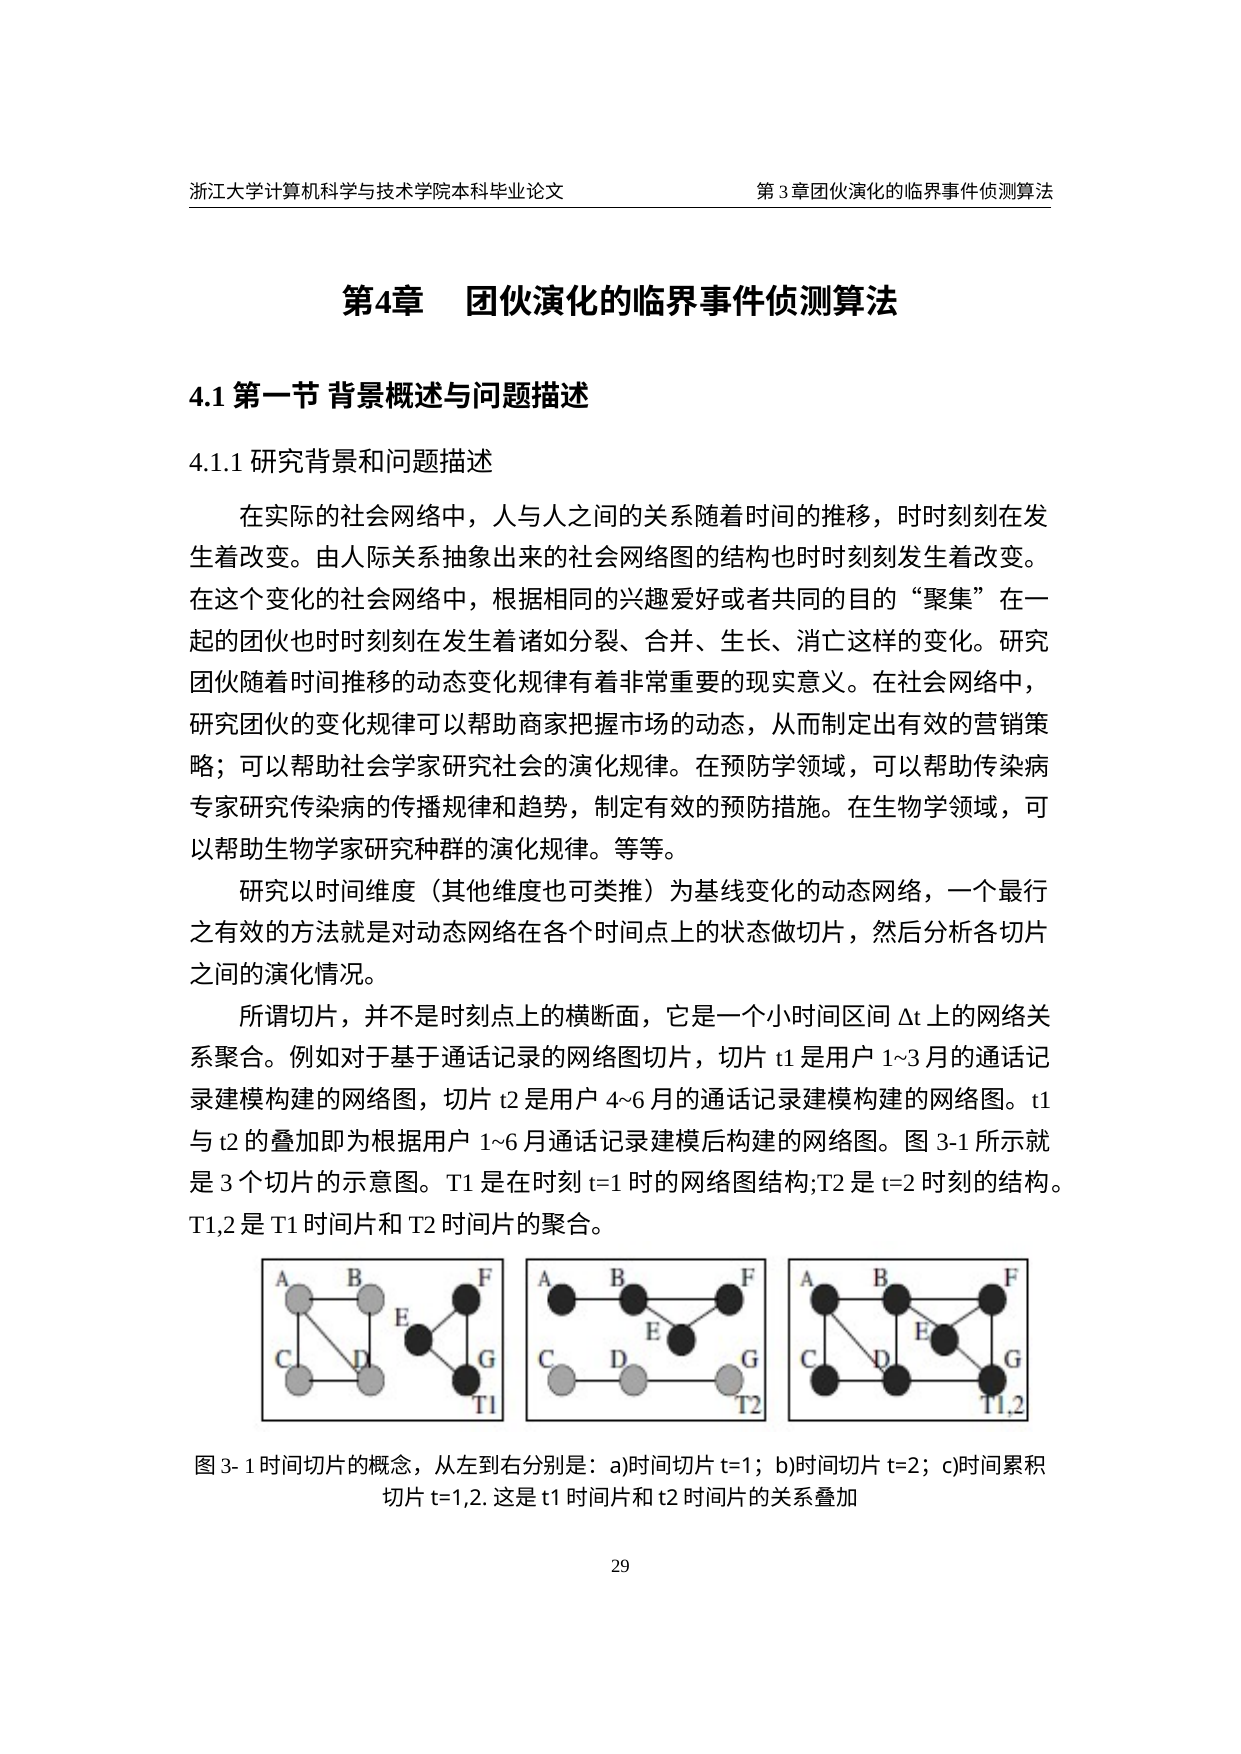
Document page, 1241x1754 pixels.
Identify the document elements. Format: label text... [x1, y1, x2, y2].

text 所谓切片，并不是时刻点上的横断面，它是一个小时间区间Δt上的网络关系聚合。例如对于基于通话记录的网络图切片，切片t1是用户1~3月的通话记录建模构建的网络图，切片t2是用户4~6月的通话记录建模构建的网络图。t1与t2的叠加即为根据用户1~6月通话记录建模后构建的网络图。图3-1所示就是3个切片的示意图。T1是在时刻t=1时的网络图结构;T2是t=2时刻的结构。T1,2是T1时间片和T2时间片的聚合。 [189, 992, 1051, 1242]
picture [238, 1241, 1033, 1432]
text 研究以时间维度（其他维度也可类推）为基线变化的动态网络，一个最行之有效的方法就是对动态网络在各个时间点上的状态做切片，然后分析各切片之间的演化情况。 [189, 867, 1051, 992]
text 团伙演化的临界事件侦测算法 [189, 274, 1051, 323]
text 图3- 1时间切片的概念，从左到右分别是：a)时间切片t=1；b)时间切片t=2；c)时间累积切片t=1,2. 这是t1时间片和t2时间片的关系叠加 [189, 1448, 1051, 1511]
text 研究背景和问题描述 [189, 440, 1051, 479]
text 在实际的社会网络中，人与人之间的关系随着时间的推移，时时刻刻在发生着改变。由人际关系抽象出来的社会网络图的结构也时时刻刻发生着改变。在这个变化的社会网络中，根据相同的兴趣爱好或者共同的目的“聚集”在一起的团伙也时时刻刻在发生着诸如分裂、合并、生长、消亡这样的变化。研究团伙随着时间推移的动态变化规律有着非常重要的现实意义。在社会网络中，研究团伙的变化规律可以帮助商家把握市场的动态，从而制定出有效的营销策略；可以帮助社会学家研究社会的演化规律。在预防学领域，可以帮助传染病专家研究传染病的传播规律和趋势，制定有效的预防措施。在生物学领域，可以帮助生物学家研究种群的演化规律。等等。 [189, 492, 1051, 867]
text 第一节 背景概述与问题描述 [189, 373, 1051, 415]
